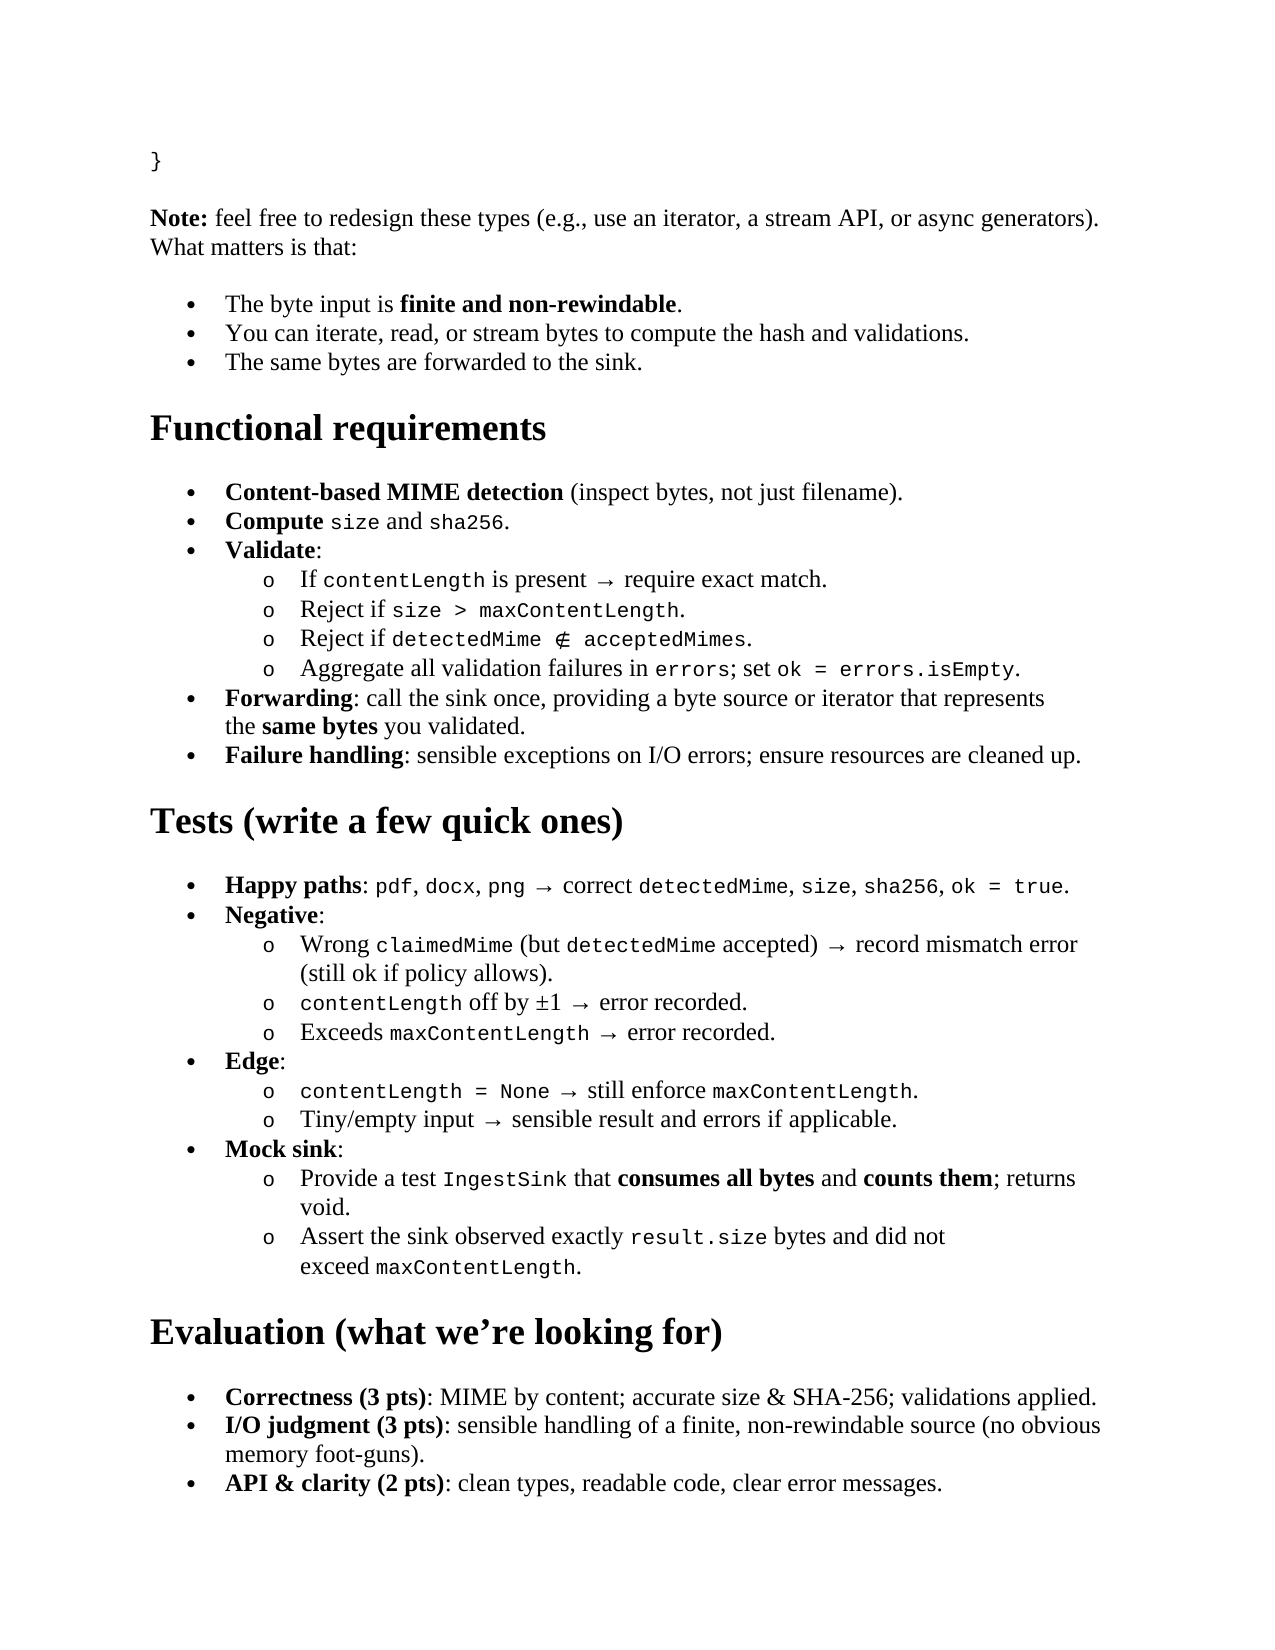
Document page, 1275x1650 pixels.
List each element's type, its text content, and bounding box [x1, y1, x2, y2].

text Note: feel free to redesign these types (e.g., use an iterator, a stream API, or async generators). What matters is that: [150, 203, 1125, 260]
text } [150, 150, 1125, 174]
list If contentLength is present → require exact match. [262, 564, 1125, 594]
text Tests (write a few quick ones) [150, 798, 1125, 841]
text Evaluation (what we’re looking for) [150, 1309, 1125, 1353]
list API & clarity (2 pts): clean types, readable code, clear error messages. [187, 1468, 1125, 1497]
list Compute size and sha256. [187, 506, 1125, 536]
list Reject if detectedMime ∉ acceptedMimes. [262, 623, 1125, 653]
list Content-based MIME detection (inspect bytes, not just filename). [187, 477, 1125, 506]
list Correctness (3 pts): MIME by content; accurate size & SHA-256; validations applied. [187, 1382, 1125, 1411]
list I/O judgment (3 pts): sensible handling of a finite, non-rewindable source (no obvious memory foot-guns). [187, 1411, 1125, 1468]
list Negative: [187, 900, 1125, 929]
list You can iterate, read, or stream bytes to compute the hash and validations. [187, 318, 1125, 347]
list Aggregate all validation failures in errors; set ok = errors.isEmpty. [262, 653, 1125, 683]
list Mock sink: [187, 1134, 1125, 1163]
list contentLength off by ±1 → error recorded. [262, 987, 1125, 1017]
list contentLength = None → still enforce maxContentLength. [262, 1075, 1125, 1104]
list Wrong claimedMime (but detectedMime accepted) → record mismatch error (still ok if policy allows). [262, 929, 1125, 987]
list Happy paths: pdf, docx, png → correct detectedMime, size, sha256, ok = true. [187, 870, 1125, 900]
list Exceeds maxContentLength → error recorded. [262, 1017, 1125, 1046]
list The same bytes are forwarded to the sink. [187, 347, 1125, 376]
list Reject if size > maxContentLength. [262, 594, 1125, 623]
list Tiny/empty input → sensible result and errors if applicable. [262, 1104, 1125, 1134]
text Functional requirements [150, 405, 1125, 448]
list Assert the sink observed exactly result.size bytes and did not exceed maxContentLength. [262, 1221, 1125, 1280]
list Validate: [187, 536, 1125, 564]
list Forwarding: call the sink once, providing a byte source or iterator that represents the same bytes you validated. [187, 683, 1125, 740]
list Failure handling: sensible exceptions on I/O errors; ensure resources are cleaned up. [187, 740, 1125, 769]
list Edge: [187, 1046, 1125, 1075]
list Provide a test IngestSink that consumes all bytes and counts them; returns void. [262, 1163, 1125, 1221]
list The byte input is finite and non-rewindable. [187, 289, 1125, 318]
